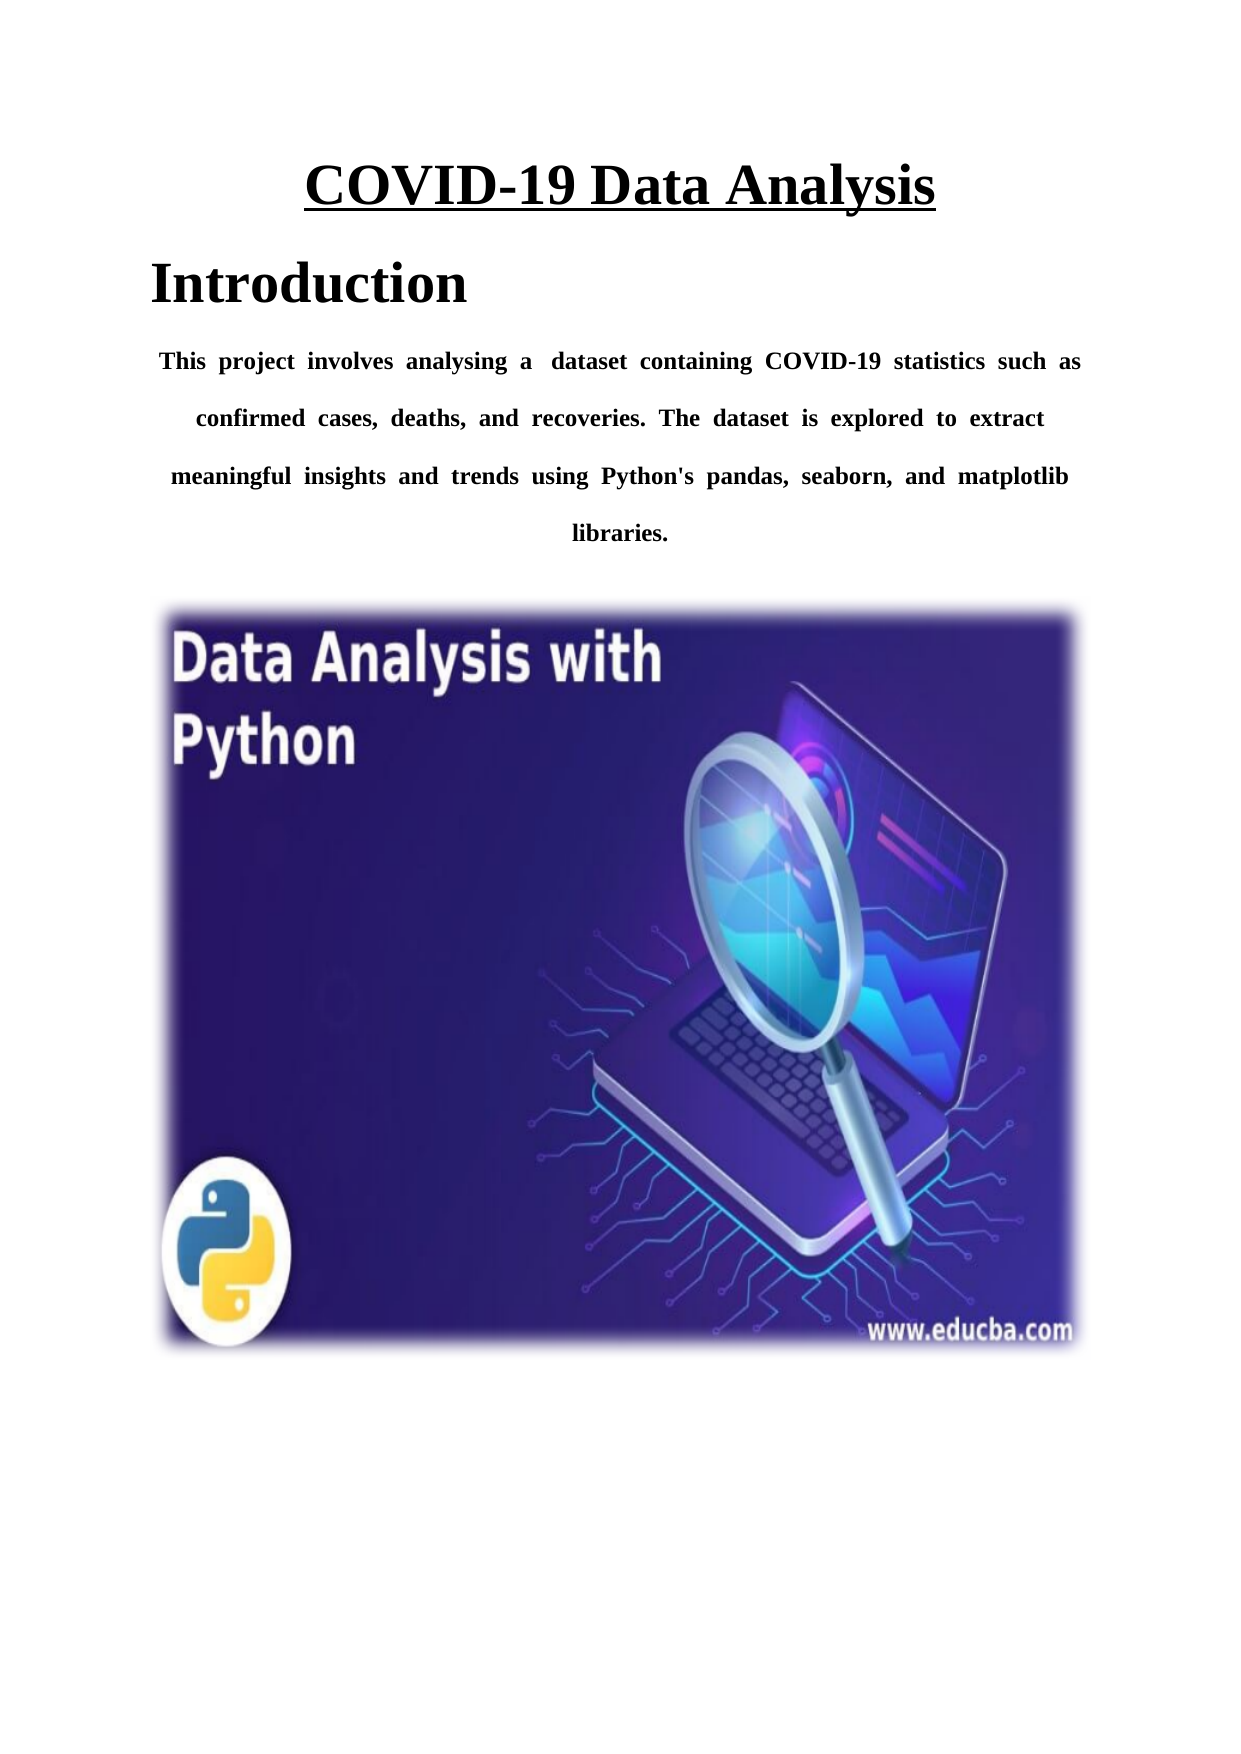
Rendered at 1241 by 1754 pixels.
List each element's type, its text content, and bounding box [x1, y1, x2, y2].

text COVID-19 Data Analysis [150, 150, 1090, 217]
text Introduction [150, 248, 1090, 315]
picture [179, 625, 1062, 1331]
text This project involves analysing a dataset containing COVID-19 statistics such as confirmed cases, deaths, and recoveries. The dataset is explored to extract meaningful insights and trends using Python's pandas, seaborn, and matplotlib libraries. [150, 346, 1090, 547]
